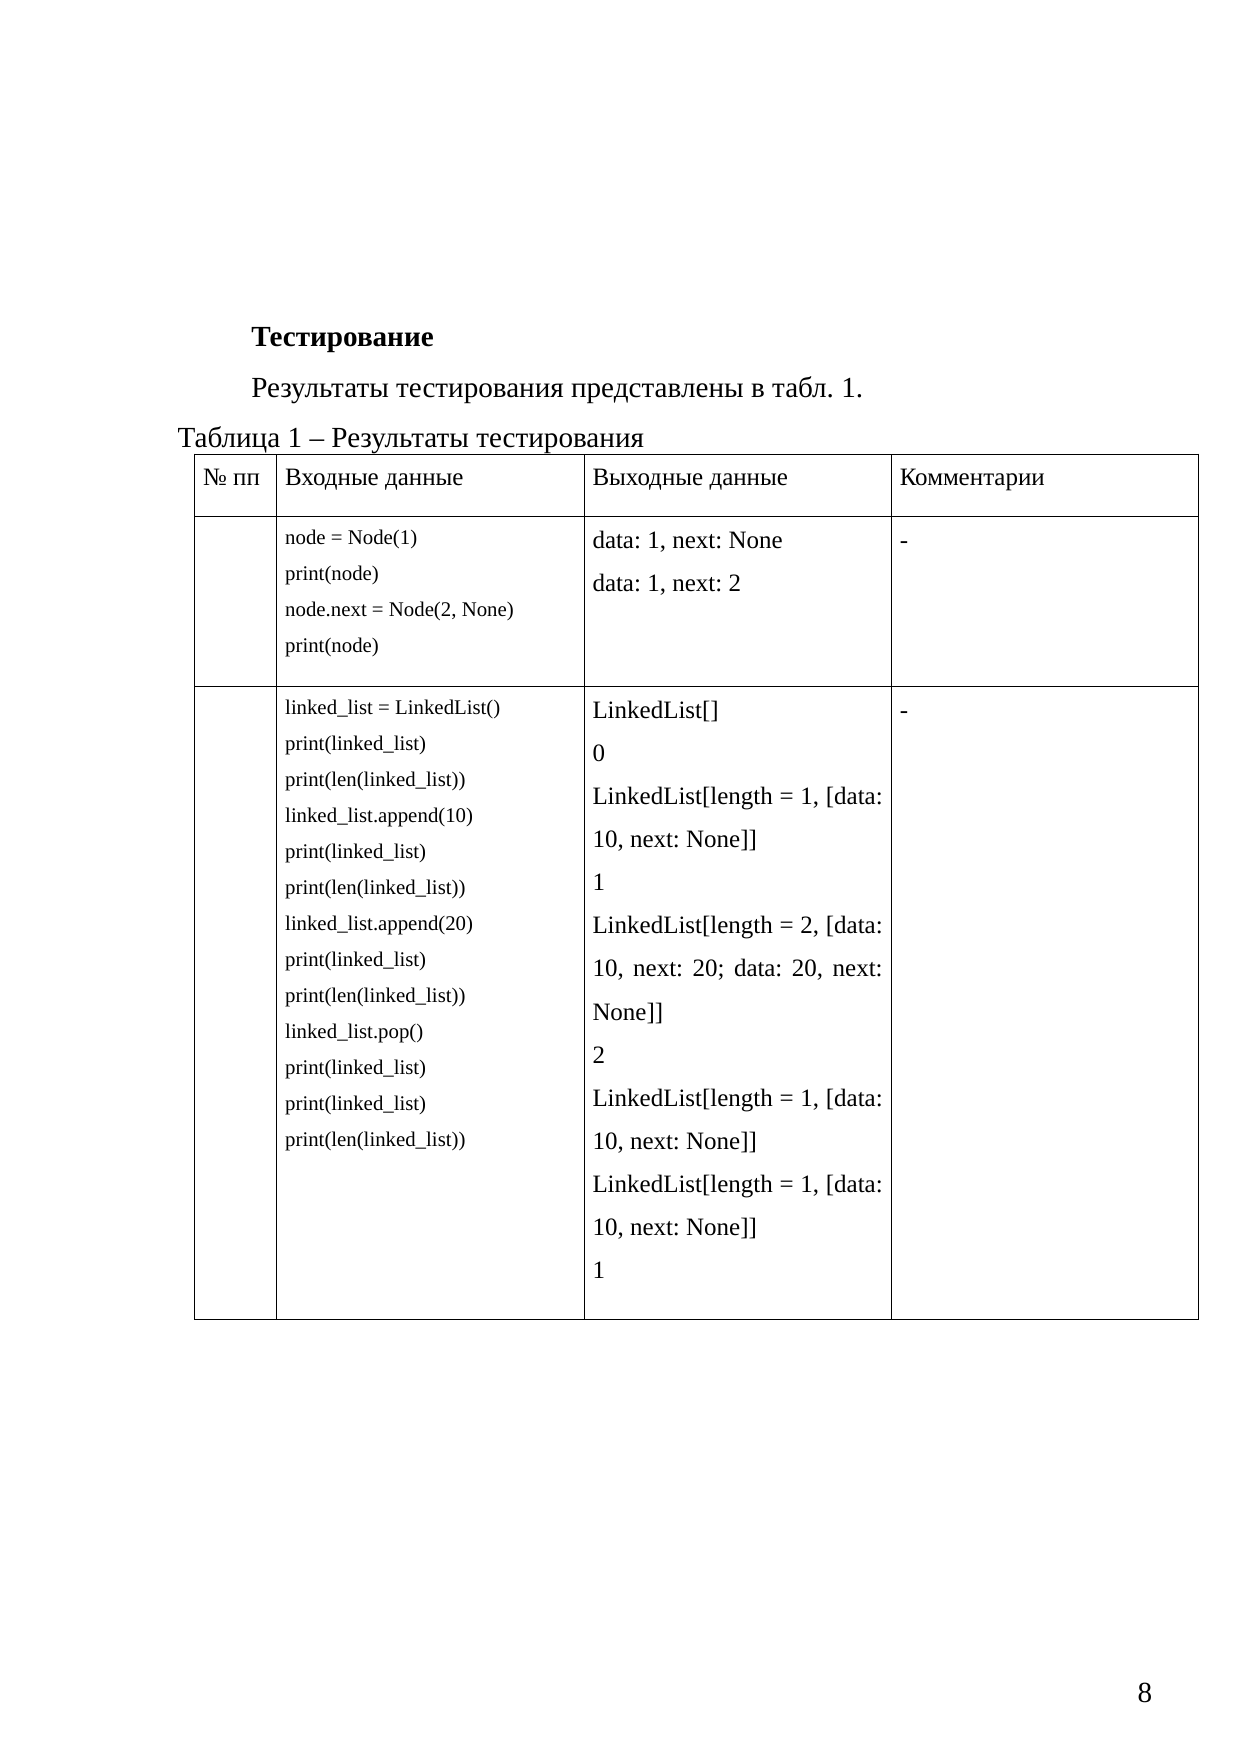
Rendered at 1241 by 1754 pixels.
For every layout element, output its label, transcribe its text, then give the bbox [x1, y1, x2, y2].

table_header Комментарии [892, 455, 1198, 516]
table_cell [195, 687, 276, 1319]
table_cell [195, 517, 276, 686]
table_cell data: 1, next: None data: 1, next: 2 [585, 517, 891, 686]
table_header Входные данные [277, 455, 584, 516]
table_cell - [892, 517, 1198, 686]
table_cell - [892, 687, 1198, 1319]
text Результаты тестирования представлены в табл. 1. [177, 370, 1152, 403]
table_header Выходные данные [585, 455, 891, 516]
subtitle Тестирование [177, 319, 1152, 353]
table_header № пп [195, 455, 276, 516]
table_cell node = Node(1) print(node) node.next = Node(2, None) print(node) [277, 517, 584, 686]
table_cell LinkedList[] 0 LinkedList[length = 1, [data: 10, next: None]] 1 LinkedList[length = 2, [data: 10, next: 20; data: 20, next: None]] 2 LinkedList[length = 1, [data: 10, next: None]] LinkedList[length = 1, [data: 10, next: None]] 1 [585, 687, 891, 1319]
text Таблица 1 – Результаты тестирования [177, 420, 1152, 453]
table_cell linked_list = LinkedList() print(linked_list) print(len(linked_list)) linked_list.append(10) print(linked_list) print(len(linked_list)) linked_list.append(20) print(linked_list) print(len(linked_list)) linked_list.pop() print(linked_list) print(linked_list) print(len(linked_list)) [277, 687, 584, 1319]
